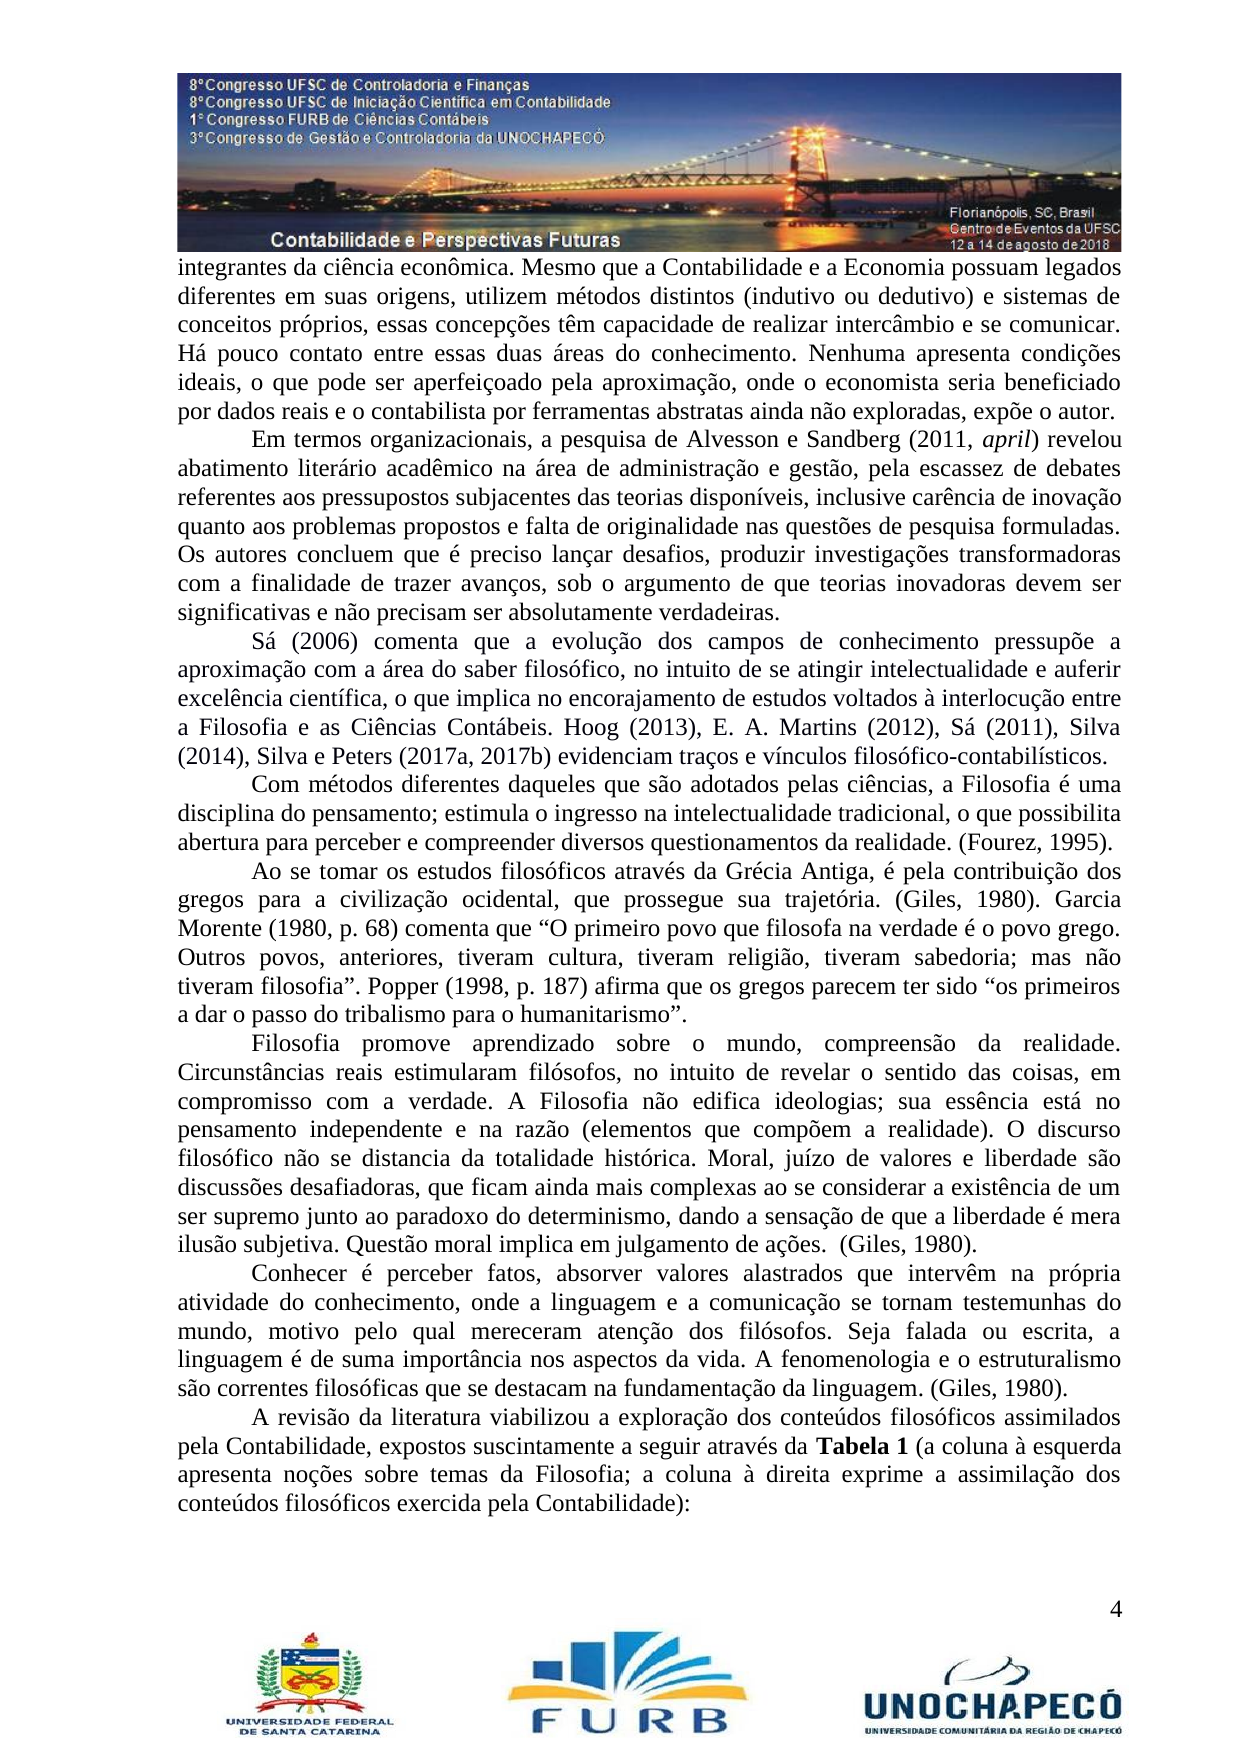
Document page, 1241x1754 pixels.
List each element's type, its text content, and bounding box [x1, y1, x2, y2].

text Com métodos diferentes daqueles que são adotados pelas ciências, a Filosofia é uma disciplina do pensamento; estimula o ingresso na intelectualidade tradicional, o que possibilita abertura para perceber e compreender diversos questionamentos da realidade. (Fourez, 1995). [177, 769, 1122, 856]
text Filosofia promove aprendizado sobre o mundo, compreensão da realidade. Circunstâncias reais estimularam filósofos, no intuito de revelar o sentido das coisas, em compromisso com a verdade. A Filosofia não edifica ideologias; sua essência está no pensamento independente e na razão (elementos que compõem a realidade). O discurso filosófico não se distancia da totalidade histórica. Moral, juízo de valores e liberdade são discussões desafiadoras, que ficam ainda mais complexas ao se considerar a existência de um ser supremo junto ao paradoxo do determinismo, dando a sensação de que a liberdade é mera ilusão subjetiva. Questão moral implica em julgamento de ações. (Giles, 1980). [177, 1028, 1122, 1258]
text Conhecer é perceber fatos, absorver valores alastrados que intervêm na própria atividade do conhecimento, onde a linguagem e a comunicação se tornam testemunhas do mundo, motivo pelo qual mereceram atenção dos filósofos. Seja falada ou escrita, a linguagem é de suma importância nos aspectos da vida. A fenomenologia e o estruturalismo são correntes filosóficas que se destacam na fundamentação da linguagem. (Giles, 1980). [177, 1258, 1122, 1402]
picture [177, 73, 1122, 252]
text Sá (2006) comenta que a evolução dos campos de conhecimento pressupõe a aproximação com a área do saber filosófico, no intuito de se atingir intelectualidade e auferir excelência científica, o que implica no encorajamento de estudos voltados à interlocução entre a Filosofia e as Ciências Contábeis. Hoog (2013), E. A. Martins (2012), Sá (2011), Silva (2014), Silva e Peters (2017a, 2017b) evidenciam traços e vínculos filosófico-contabilísticos. [177, 626, 1122, 769]
text A revisão da literatura viabilizou a exploração dos conteúdos filosóficos assimilados pela Contabilidade, expostos suscintamente a seguir através da Tabela 1 (a coluna à esquerda apresenta noções sobre temas da Filosofia; a coluna à direita exprime a assimilação dos conteúdos filosóficos exercida pela Contabilidade): [177, 1402, 1122, 1517]
picture [216, 1618, 1130, 1738]
text Ao se tomar os estudos filosóficos através da Grécia Antiga, é pela contribuição dos gregos para a civilização ocidental, que prossegue sua trajetória. (Giles, 1980). Garcia Morente (1980, p. 68) comenta que “O primeiro povo que filosofa na verdade é o povo grego. Outros povos, anteriores, tiveram cultura, tiveram religião, tiveram sabedoria; mas não tiveram filosofia”. Popper (1998, p. 187) afirma que os gregos parecem ter sido “os primeiros a dar o passo do tribalismo para o humanitarismo”. [177, 856, 1122, 1028]
text Em termos organizacionais, a pesquisa de Alvesson e Sandberg (2011, april) revelou abatimento literário acadêmico na área de administração e gestão, pela escassez de debates referentes aos pressupostos subjacentes das teorias disponíveis, inclusive carência de inovação quanto aos problemas propostos e falta de originalidade nas questões de pesquisa formuladas. Os autores concluem que é preciso lançar desafios, produzir investigações transformadoras com a finalidade de trazer avanços, sob o argumento de que teorias inovadoras devem ser significativas e não precisam ser absolutamente verdadeiras. [177, 424, 1122, 626]
